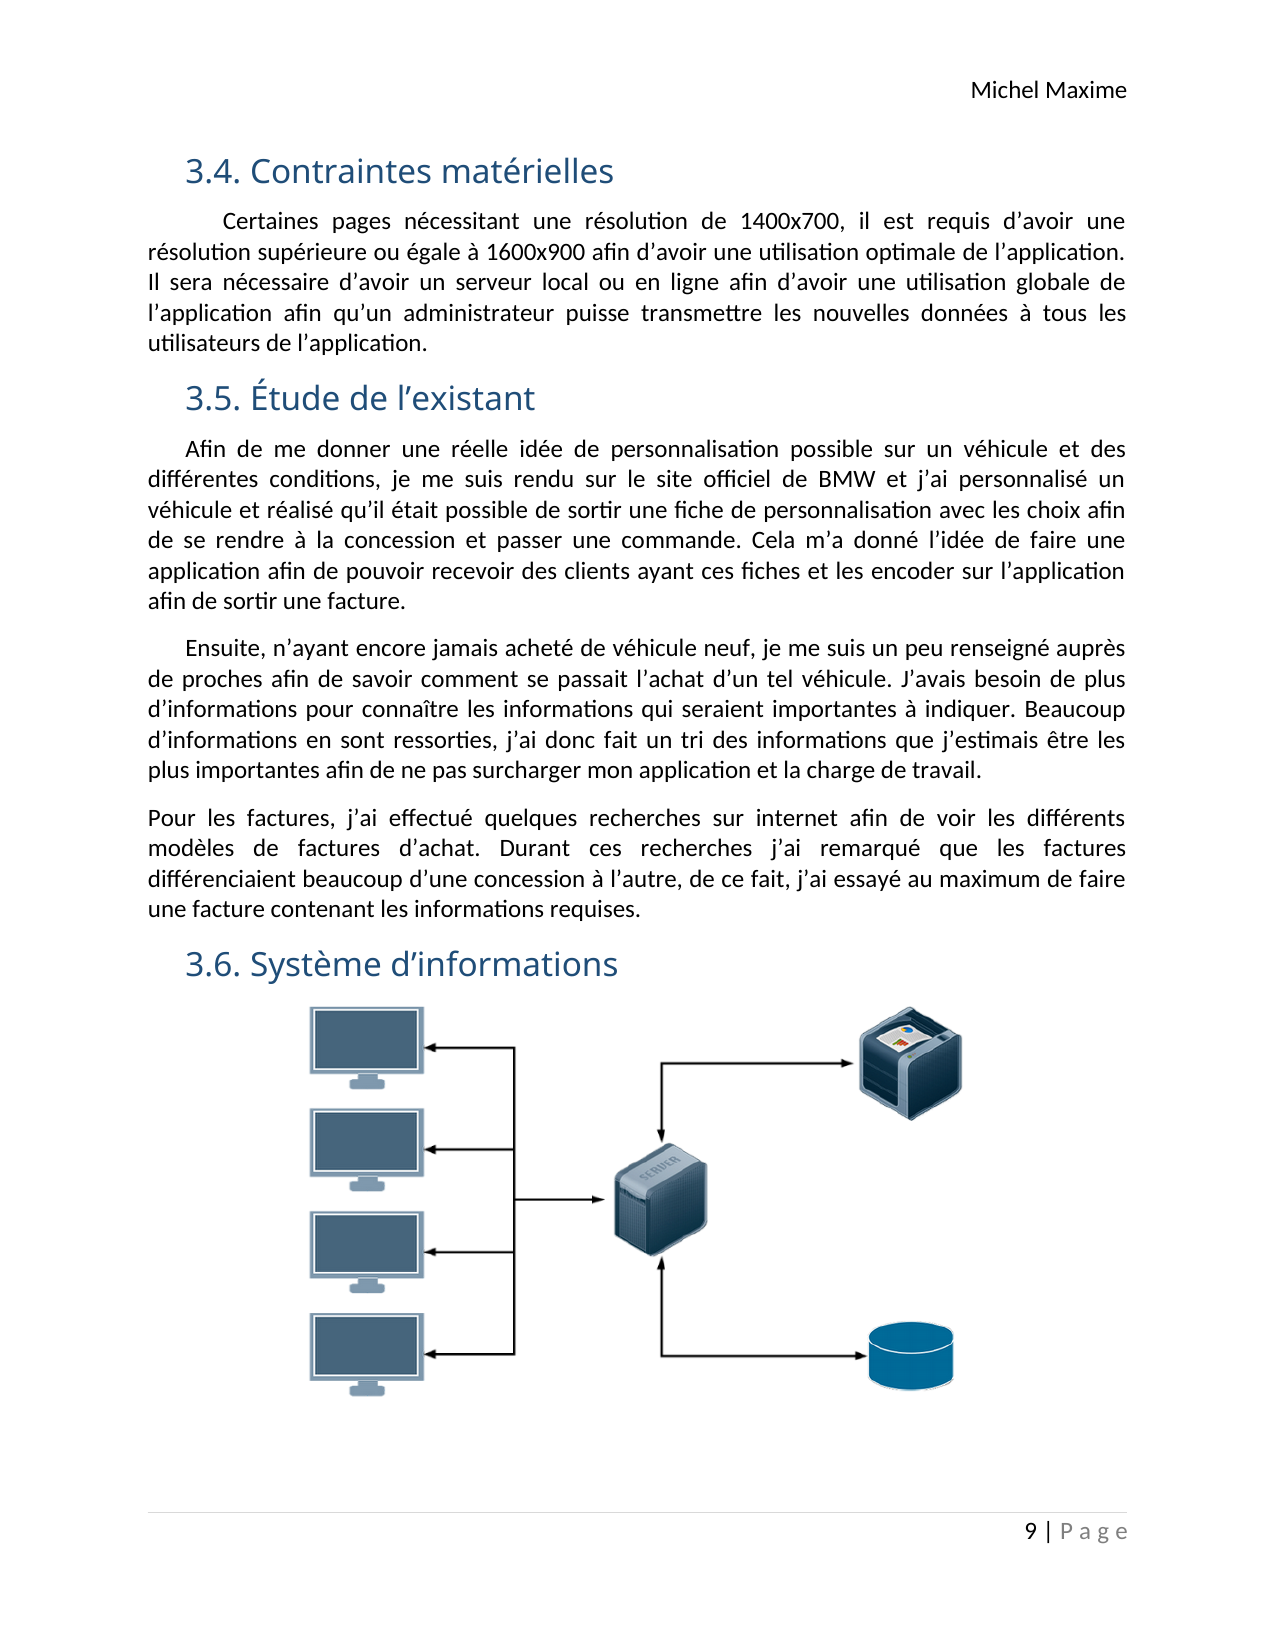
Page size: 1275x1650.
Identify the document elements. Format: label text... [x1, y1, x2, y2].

subtitle Système d’informations [185, 941, 1127, 986]
picture [306, 998, 969, 1399]
subtitle Étude de l’existant [185, 375, 1127, 420]
text Pour les factures, j’ai effectué quelques recherches sur internet afin de voir les différents modèles de factures d’achat. Durant ces recherches j’ai remarqué que les factures différenciaient beaucoup d’une concession à l’autre, de ce fait, j’ai essayé au maximum de faire une facture contenant les informations requises. [148, 802, 1127, 924]
text Ensuite, n’ayant encore jamais acheté de véhicule neuf, je me suis un peu renseigné auprès de proches afin de savoir comment se passait l’achat d’un tel véhicule. J’avais besoin de plus d’informations pour connaître les informations qui seraient importantes à indiquer. Beaucoup d’informations en sont ressorties, j’ai donc fait un tri des informations que j’estimais être les plus importantes afin de ne pas surcharger mon application et la charge de travail. [148, 632, 1127, 785]
subtitle Contraintes matérielles [185, 148, 1127, 193]
text Afin de me donner une réelle idée de personnalisation possible sur un véhicule et des différentes conditions, je me suis rendu sur le site officiel de BMW et j’ai personnalisé un véhicule et réalisé qu’il était possible de sortir une fiche de personnalisation avec les choix afin de se rendre à la concession et passer une commande. Cela m’a donné l’idée de faire une application afin de pouvoir recevoir des clients ayant ces fiches et les encoder sur l’application afin de sortir une facture. [148, 433, 1127, 616]
text Certaines pages nécessitant une résolution de 1400x700, il est requis d’avoir une résolution supérieure ou égale à 1600x900 afin d’avoir une utilisation optimale de l’application. Il sera nécessaire d’avoir un serveur local ou en ligne afin d’avoir une utilisation globale de l’application afin qu’un administrateur puisse transmettre les nouvelles données à tous les utilisateurs de l’application. [148, 206, 1127, 358]
